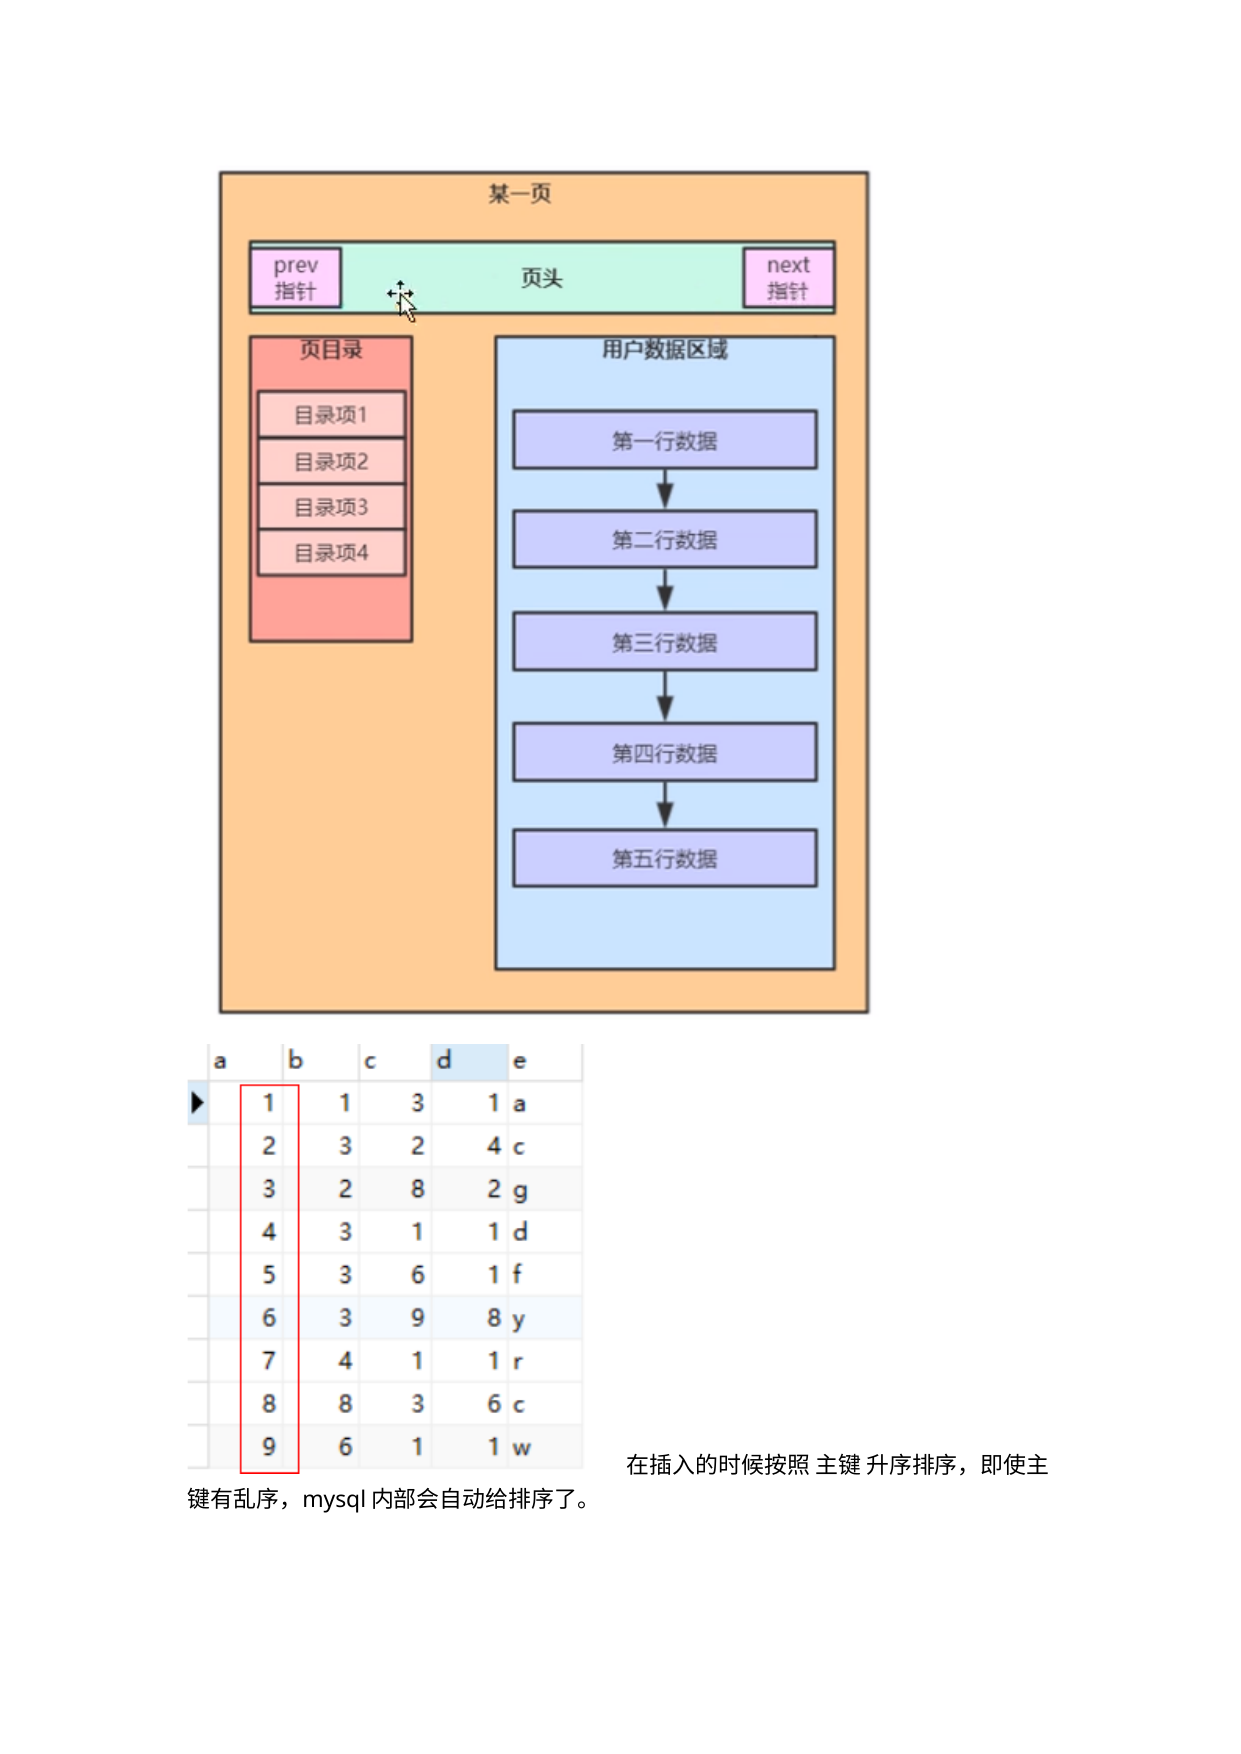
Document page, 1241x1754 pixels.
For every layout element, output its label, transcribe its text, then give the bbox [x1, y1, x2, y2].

picture [187, 150, 880, 1024]
picture [187, 1044, 627, 1474]
